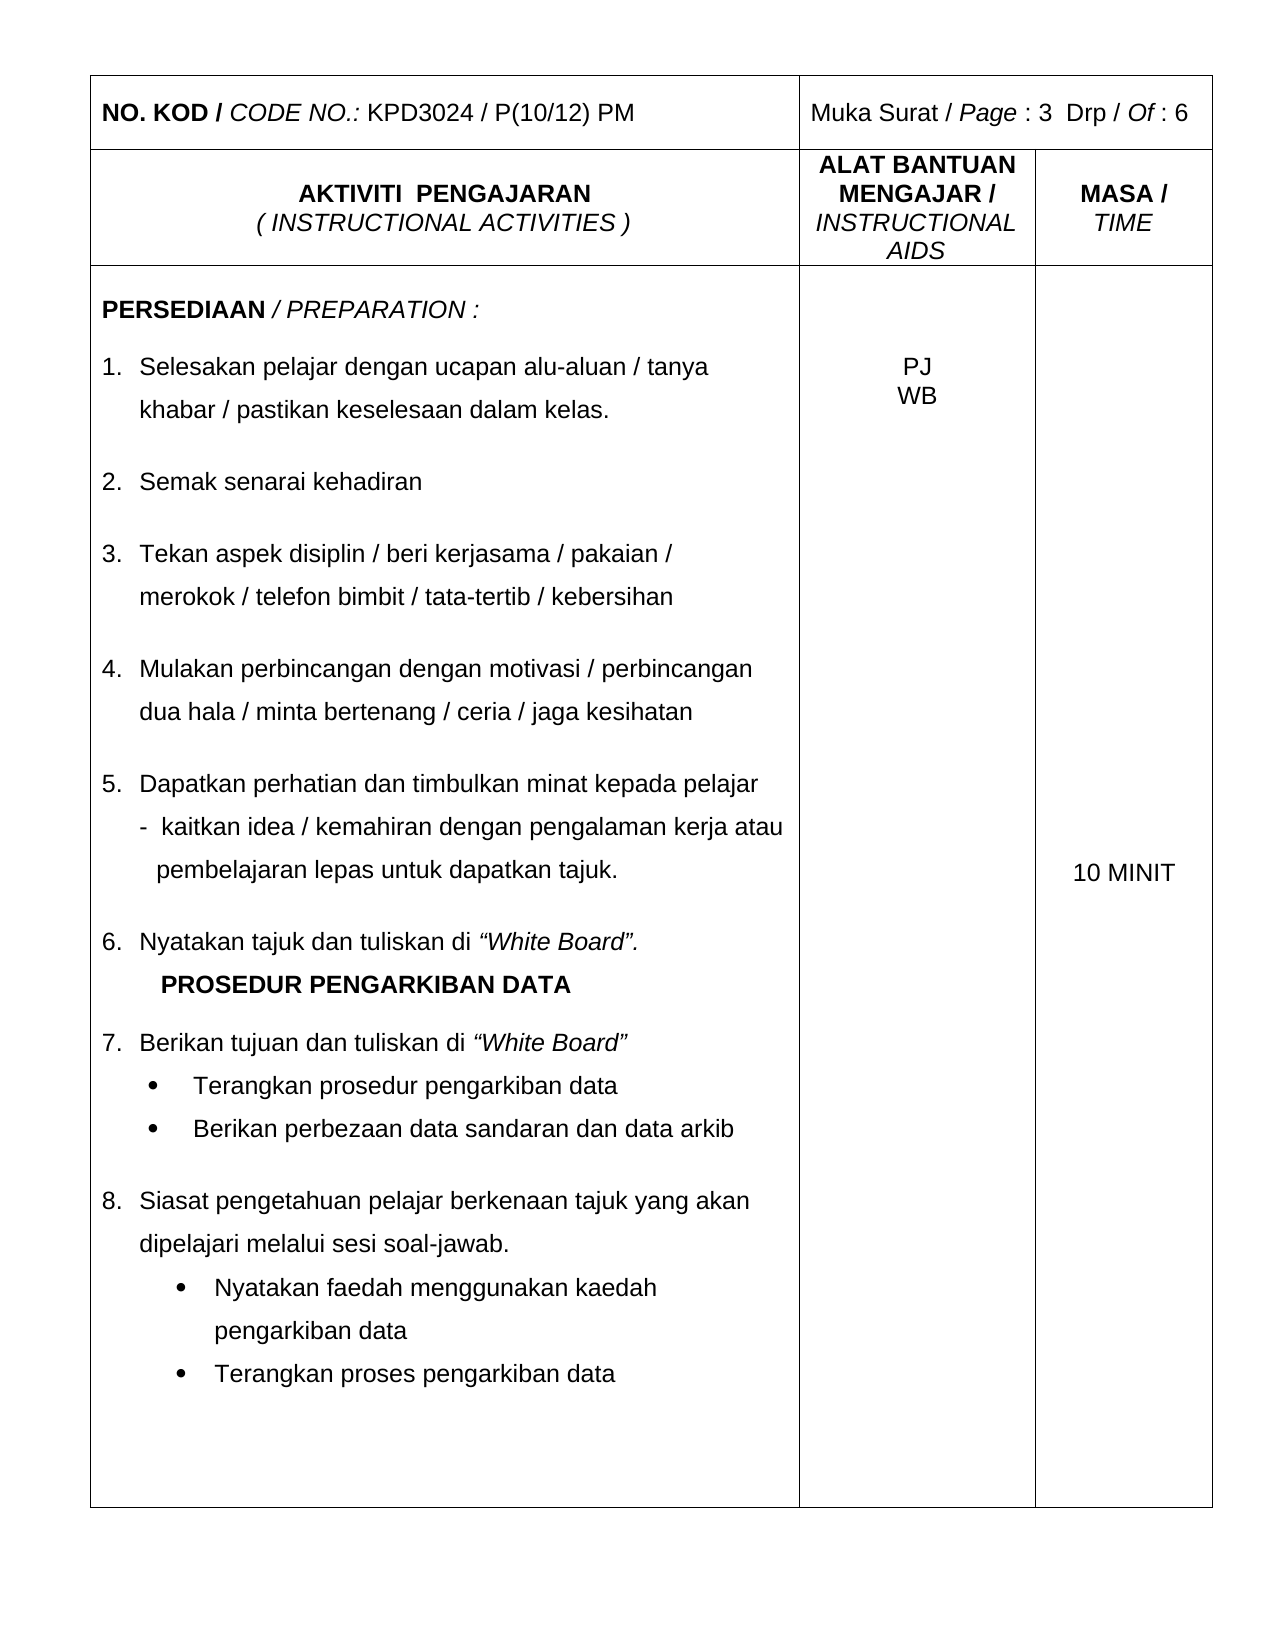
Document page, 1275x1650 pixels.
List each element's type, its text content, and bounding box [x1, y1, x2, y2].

table_cell PERSEDIAAN / PREPARATION : Selesakan pelajar dengan ucapan alu-aluan / tanya khabar / pastikan keselesaan dalam kelas. Semak senarai kehadiran Tekan aspek disiplin / beri kerjasama / pakaian / merokok / telefon bimbit / tata-tertib / kebersihan Mulakan perbincangan dengan motivasi / perbincangan dua hala / minta bertenang / ceria / jaga kesihatan Dapatkan perhatian dan timbulkan minat kepada pelajar - kaitkan idea / kemahiran dengan pengalaman kerja atau pembelajaran lepas untuk dapatkan tajuk. Nyatakan tajuk dan tuliskan di “White Board”. PROSEDUR PENGARKIBAN DATA Berikan tujuan dan tuliskan di “White Board” Terangkan prosedur pengarkiban data Berikan perbezaan data sandaran dan data arkib Siasat pengetahuan pelajar berkenaan tajuk yang akan dipelajari melalui sesi soal-jawab. Nyatakan faedah menggunakan kaedah pengarkiban data Terangkan proses pengarkiban data [91, 266, 799, 1507]
table_cell MASA / TIME [1036, 150, 1212, 265]
table_header NO. KOD / CODE NO.: KPD3024 / P(10/12) PM [91, 76, 799, 149]
table_header Muka Surat / Page : 3 Drp / Of : 6 [800, 76, 1212, 149]
table_cell 10 MINIT [1036, 266, 1212, 1507]
table_cell PJ WB [800, 266, 1035, 1507]
table_cell ALAT BANTUAN MENGAJAR / INSTRUCTIONAL AIDS [800, 150, 1035, 265]
table_cell AKTIVITI PENGAJARAN ( INSTRUCTIONAL ACTIVITIES ) [91, 150, 799, 265]
